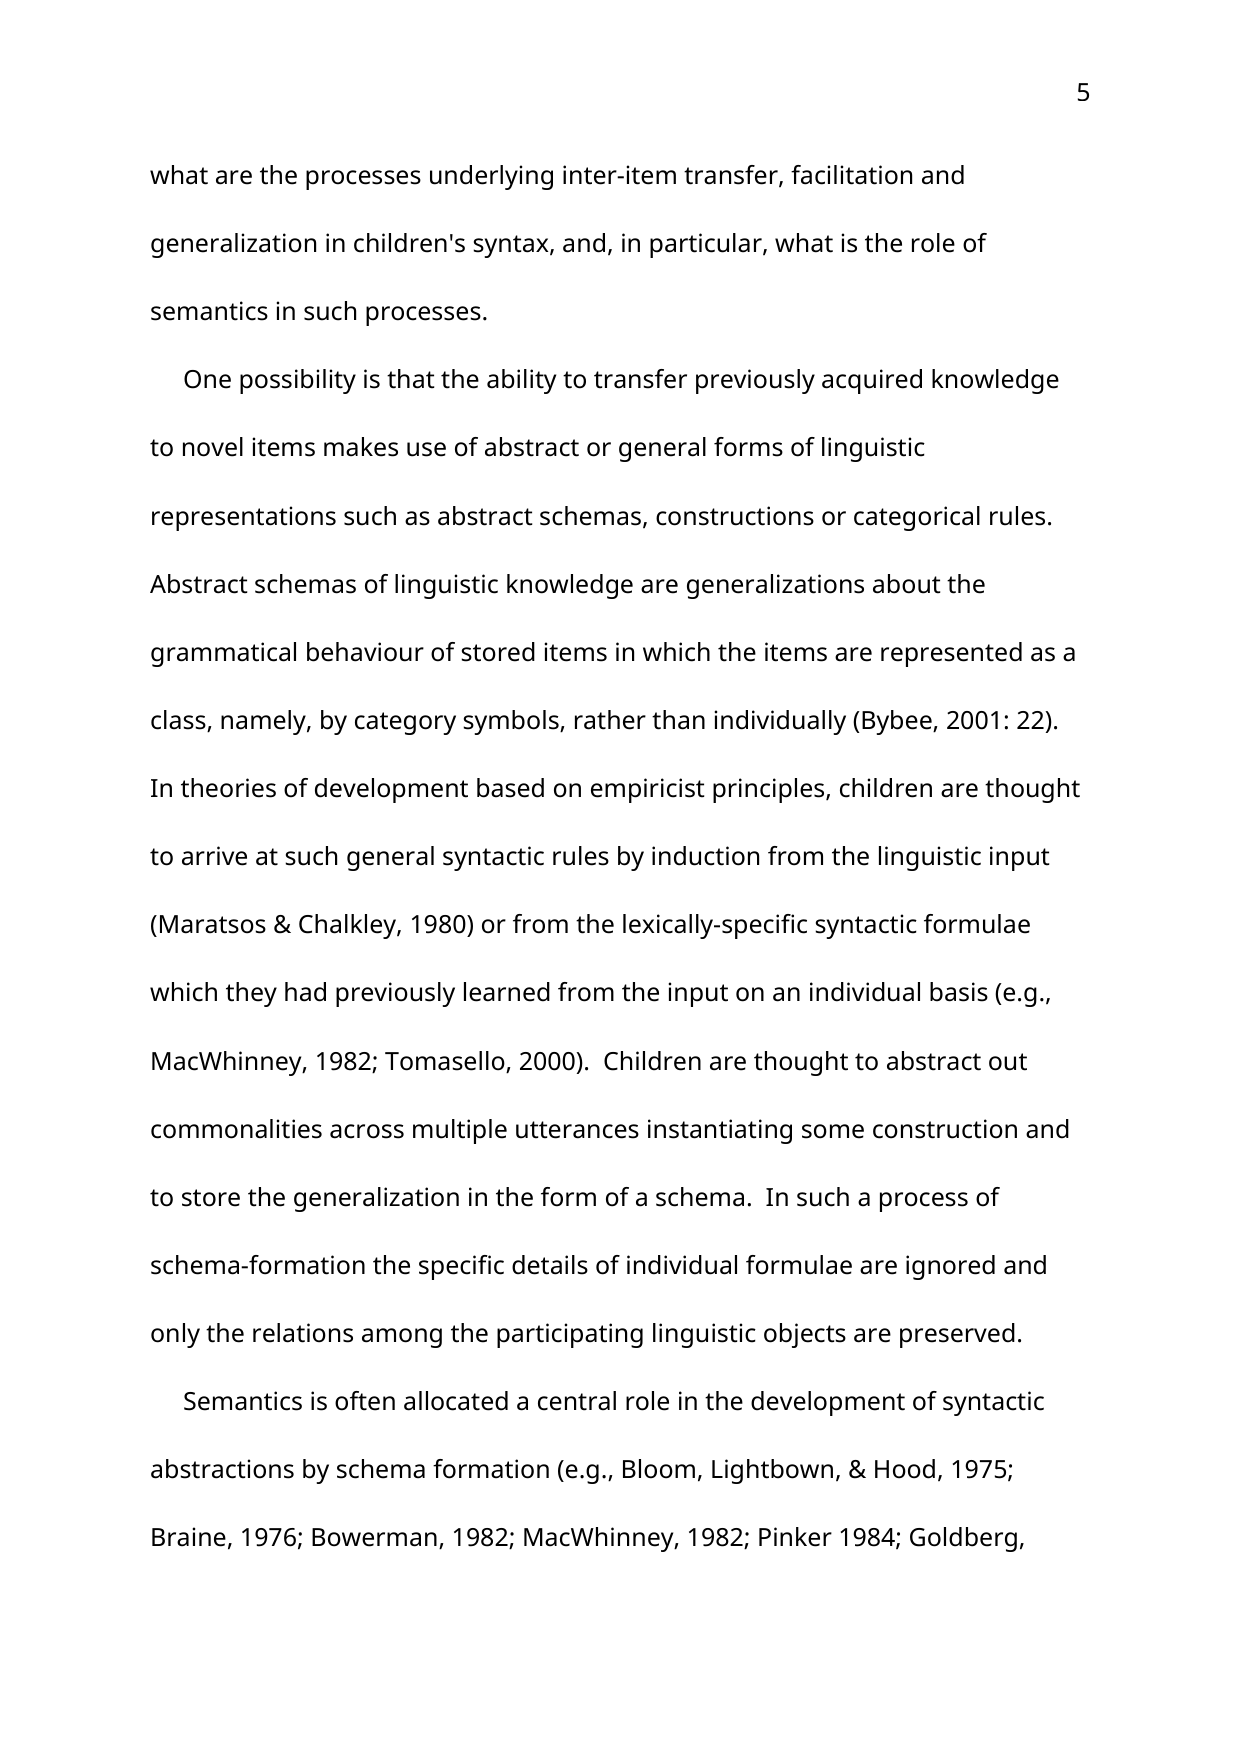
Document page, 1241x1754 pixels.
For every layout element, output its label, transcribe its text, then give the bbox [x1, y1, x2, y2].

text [150, 1384, 1090, 1554]
text One possibility is that the ability to transfer previously acquired knowledge to novel items makes use of abstract or general forms of linguistic representations such as abstract schemas, constructions or categorical rules. Abstract schemas of linguistic knowledge are generalizations about the grammatical behaviour of stored items in which the items are represented as a class, namely, by category symbols, rather than individually (Bybee, 2001: 22). In theories of development based on empiricist principles, children are thought to arrive at such general syntactic rules by induction from the linguistic input (Maratsos & Chalkley, 1980) or from the lexically-specific syntactic formulae which they had previously learned from the input on an individual basis (e.g., MacWhinney, 1982; Tomasello, 2000). Children are thought to abstract out commonalities across multiple utterances instantiating some construction and to store the generalization in the form of a schema. In such a process of schema-formation the specific details of individual formulae are ignored and only the relations among the participating linguistic objects are preserved. [150, 362, 1090, 1350]
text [150, 157, 1090, 328]
